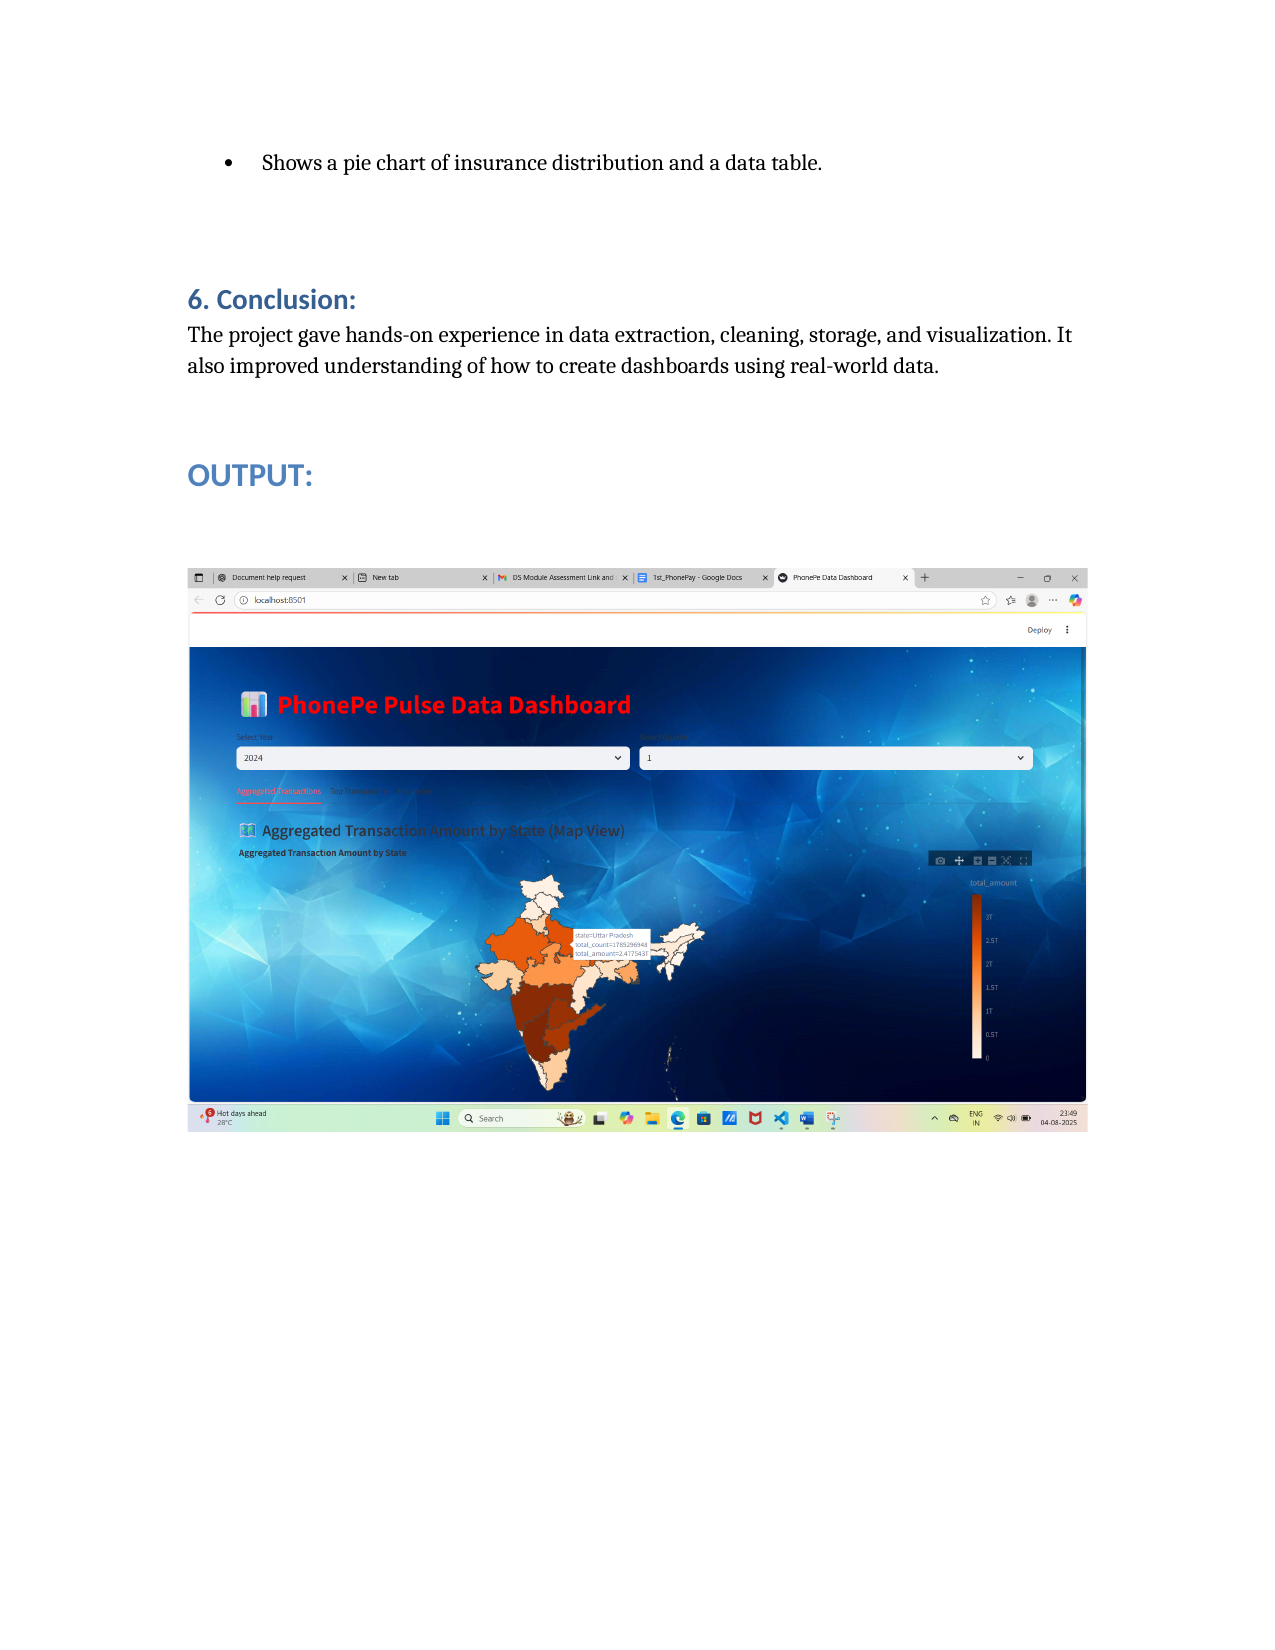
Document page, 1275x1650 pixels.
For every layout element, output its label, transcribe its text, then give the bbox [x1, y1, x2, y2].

text The project gave hands-on experience in data extraction, cleaning, storage, and visualization. It also improved understanding of how to create dashboards using real-world data. [187, 322, 1087, 379]
subtitle 6. Conclusion: [187, 281, 1087, 317]
picture [187, 568, 1088, 1132]
subtitle OUTPUT: [187, 454, 1087, 495]
list Shows a pie chart of insurance distribution and a data table. [225, 150, 1087, 176]
